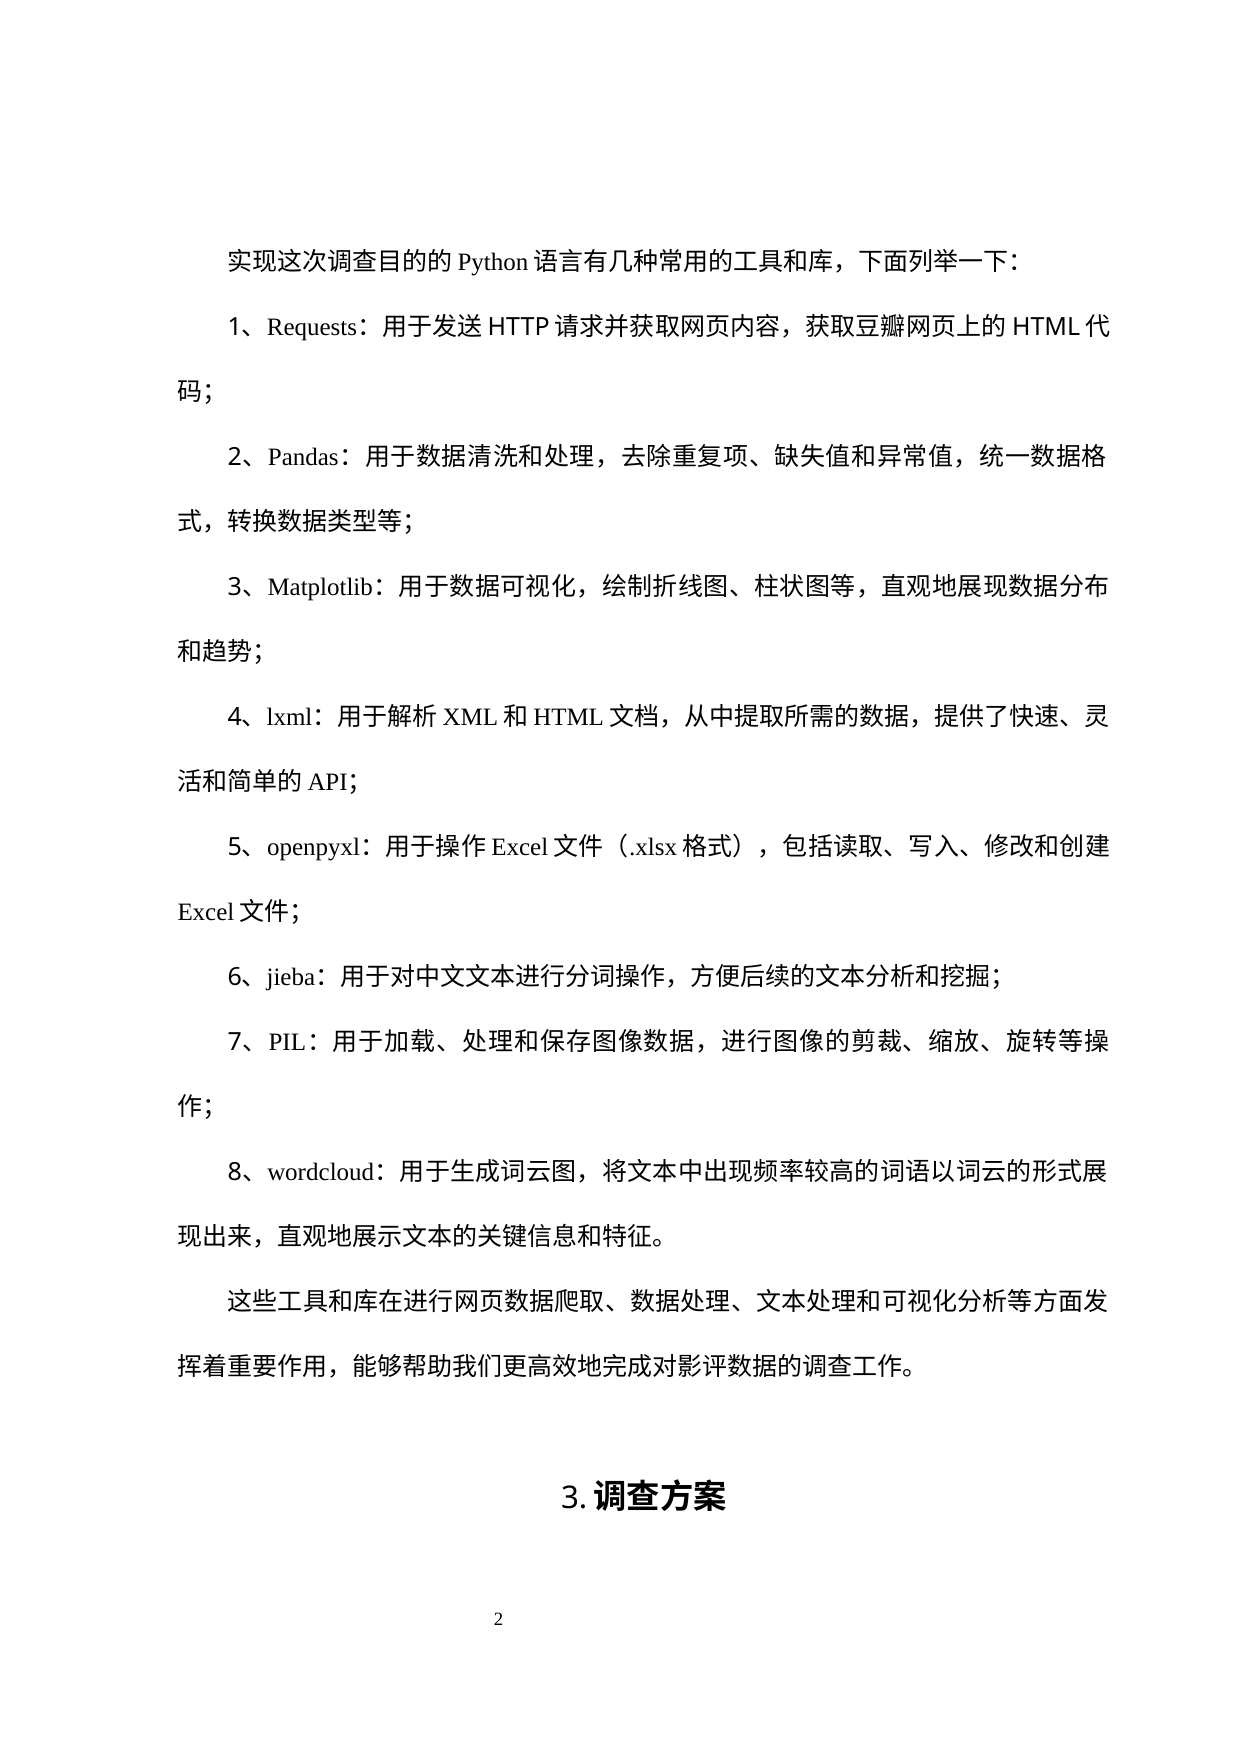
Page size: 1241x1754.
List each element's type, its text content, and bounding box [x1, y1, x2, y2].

text 这些工具和库在进行网页数据爬取、数据处理、文本处理和可视化分析等方面发挥着重要作用，能够帮助我们更高效地完成对影评数据的调查工作。 [177, 1267, 1110, 1397]
text 4、lxml：用于解析XML和HTML文档，从中提取所需的数据，提供了快速、灵活和简单的API； [177, 682, 1110, 812]
text 3、Matplotlib：用于数据可视化，绘制折线图、柱状图等，直观地展现数据分布和趋势； [177, 552, 1110, 682]
text 5、openpyxl：用于操作Excel文件（.xlsx格式），包括读取、写入、修改和创建Excel文件； [177, 812, 1110, 942]
text 2、Pandas：用于数据清洗和处理，去除重复项、缺失值和异常值，统一数据格式，转换数据类型等； [177, 422, 1110, 552]
text 6、jieba：用于对中文文本进行分词操作，方便后续的文本分析和挖掘； [177, 942, 1110, 1007]
text 1、Requests：用于发送HTTP请求并获取网页内容，获取豆瓣网页上的HTML代码； [177, 292, 1110, 422]
text 7、PIL：用于加载、处理和保存图像数据，进行图像的剪裁、缩放、旋转等操作； [177, 1007, 1110, 1137]
text 8、wordcloud：用于生成词云图，将文本中出现频率较高的词语以词云的形式展现出来，直观地展示文本的关键信息和特征。 [177, 1137, 1110, 1267]
list 调查方案 [177, 1462, 1110, 1527]
text 实现这次调查目的的Python语言有几种常用的工具和库，下面列举一下： [177, 227, 1110, 292]
